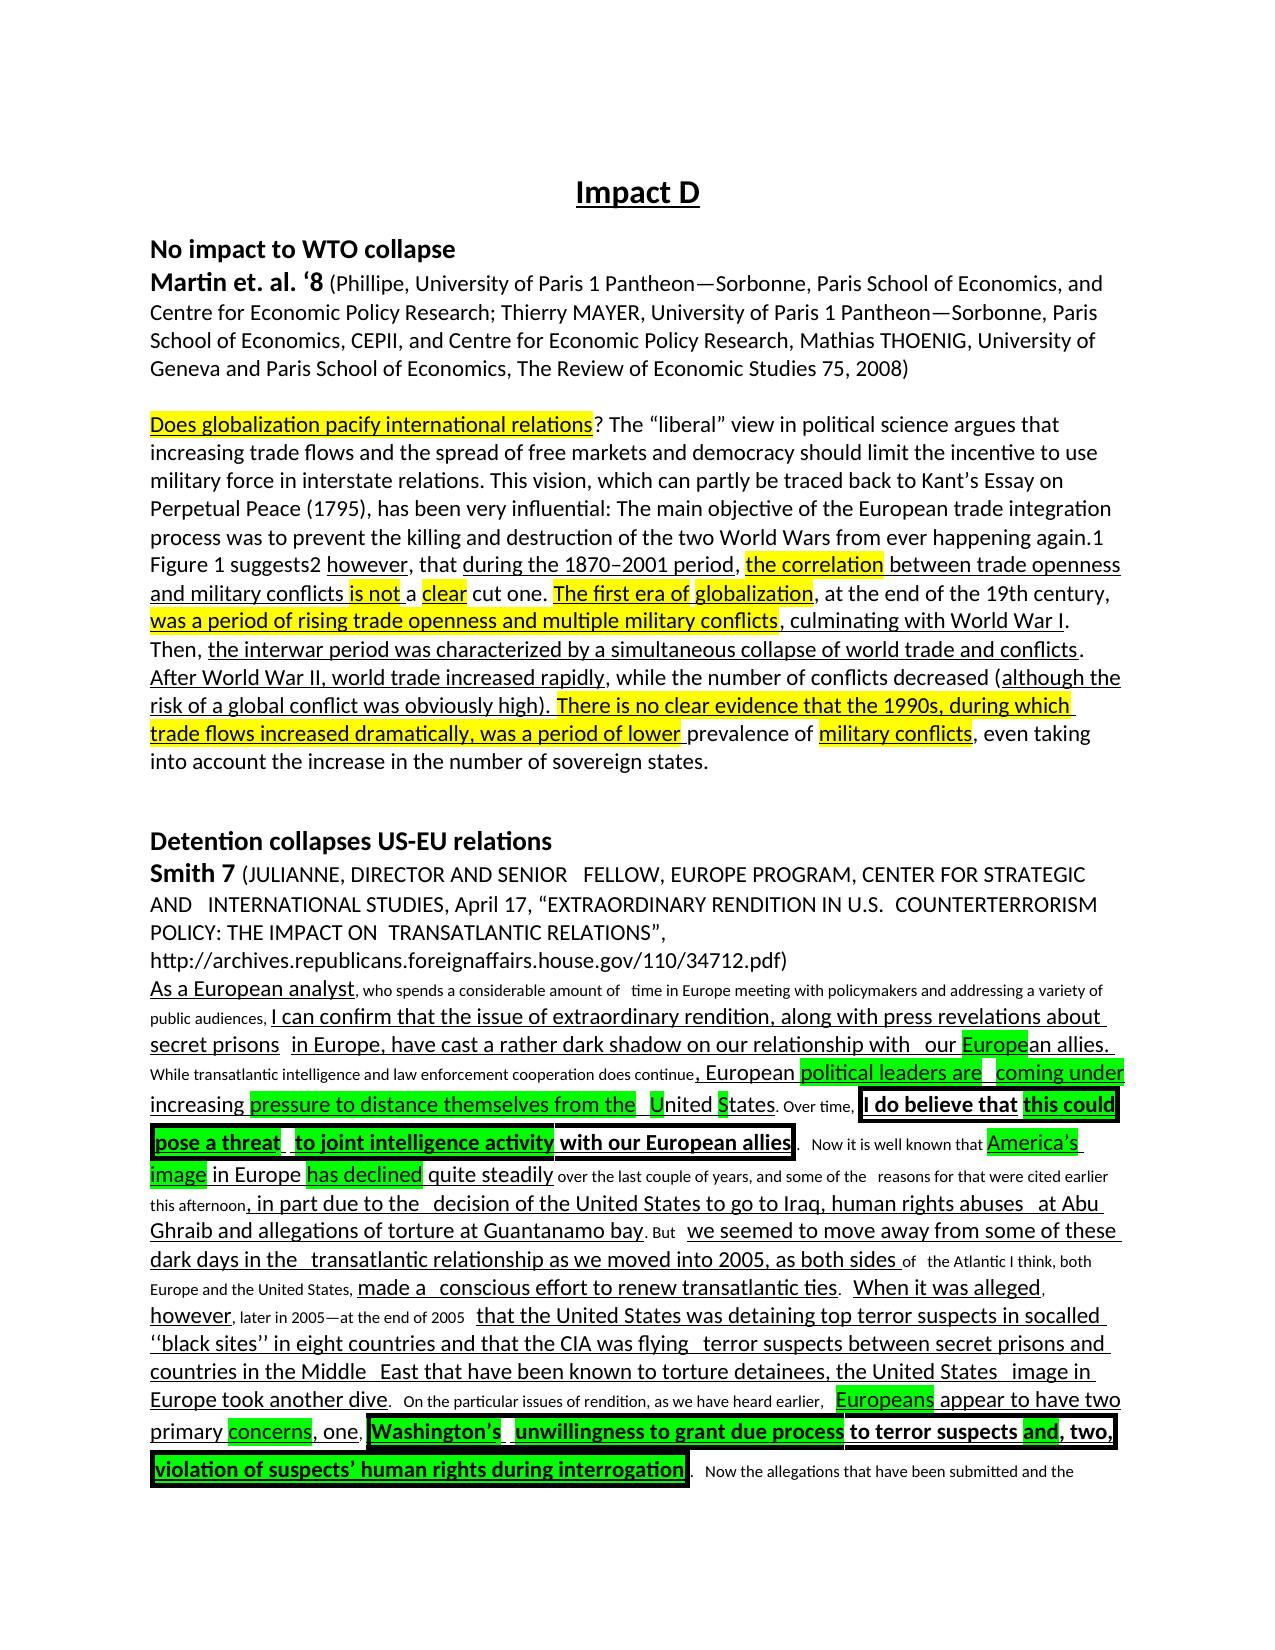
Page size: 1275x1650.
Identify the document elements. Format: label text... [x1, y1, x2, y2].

subtitle No impact to WTO collapse [150, 232, 1125, 265]
subtitle Impact D [150, 171, 1125, 212]
text Martin et. al. ‘8 (Phillipe, University of Paris 1 Pantheon—Sorbonne, Paris School of Economics, and Centre for Economic Policy Research; Thierry MAYER, University of Paris 1 Pantheon—Sorbonne, Paris School of Economics, CEPII, and Centre for Economic Policy Research, Mathias THOENIG, University of Geneva and Paris School of Economics, The Review of Economic Studies 75, 2008) [150, 265, 1125, 382]
text Smith 7 (JULIANNE, DIRECTOR AND SENIOR FELLOW, EUROPE PROGRAM, CENTER FOR STRATEGIC AND INTERNATIONAL STUDIES, April 17, “EXTRAORDINARY RENDITION IN U.S. COUNTERTERRORISM POLICY: THE IMPACT ON TRANSATLANTIC RELATIONS”, http://archives.republicans.foreignaffairs.house.gov/110/34712.pdf) [150, 857, 1125, 974]
text Does globalization pacify international relations? The “liberal” view in political science argues that increasing trade flows and the spread of free markets and democracy should limit the incentive to use military force in interstate relations. This vision, which can partly be traced back to Kant’s Essay on Perpetual Peace (1795), has been very influential: The main objective of the European trade integration process was to prevent the killing and destruction of the two World Wars from ever happening again.1 Figure 1 suggests2 however, that during the 1870–2001 period, the correlation between trade openness and military conflicts is not a clear cut one. The first era of globalization, at the end of the 19th century, was a period of rising trade openness and multiple military conflicts, culminating with World War I. Then, the interwar period was characterized by a simultaneous collapse of world trade and conflicts. After World War II, world trade increased rapidly, while the number of conflicts decreased (although the risk of a global conflict was obviously high). There is no clear evidence that the 1990s, during which trade flows increased dramatically, was a period of lower prevalence of military conflicts, even taking into account the increase in the number of sovereign states. [150, 411, 1125, 775]
subtitle Detention collapses US-EU relations [150, 824, 1125, 857]
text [150, 974, 1125, 1488]
